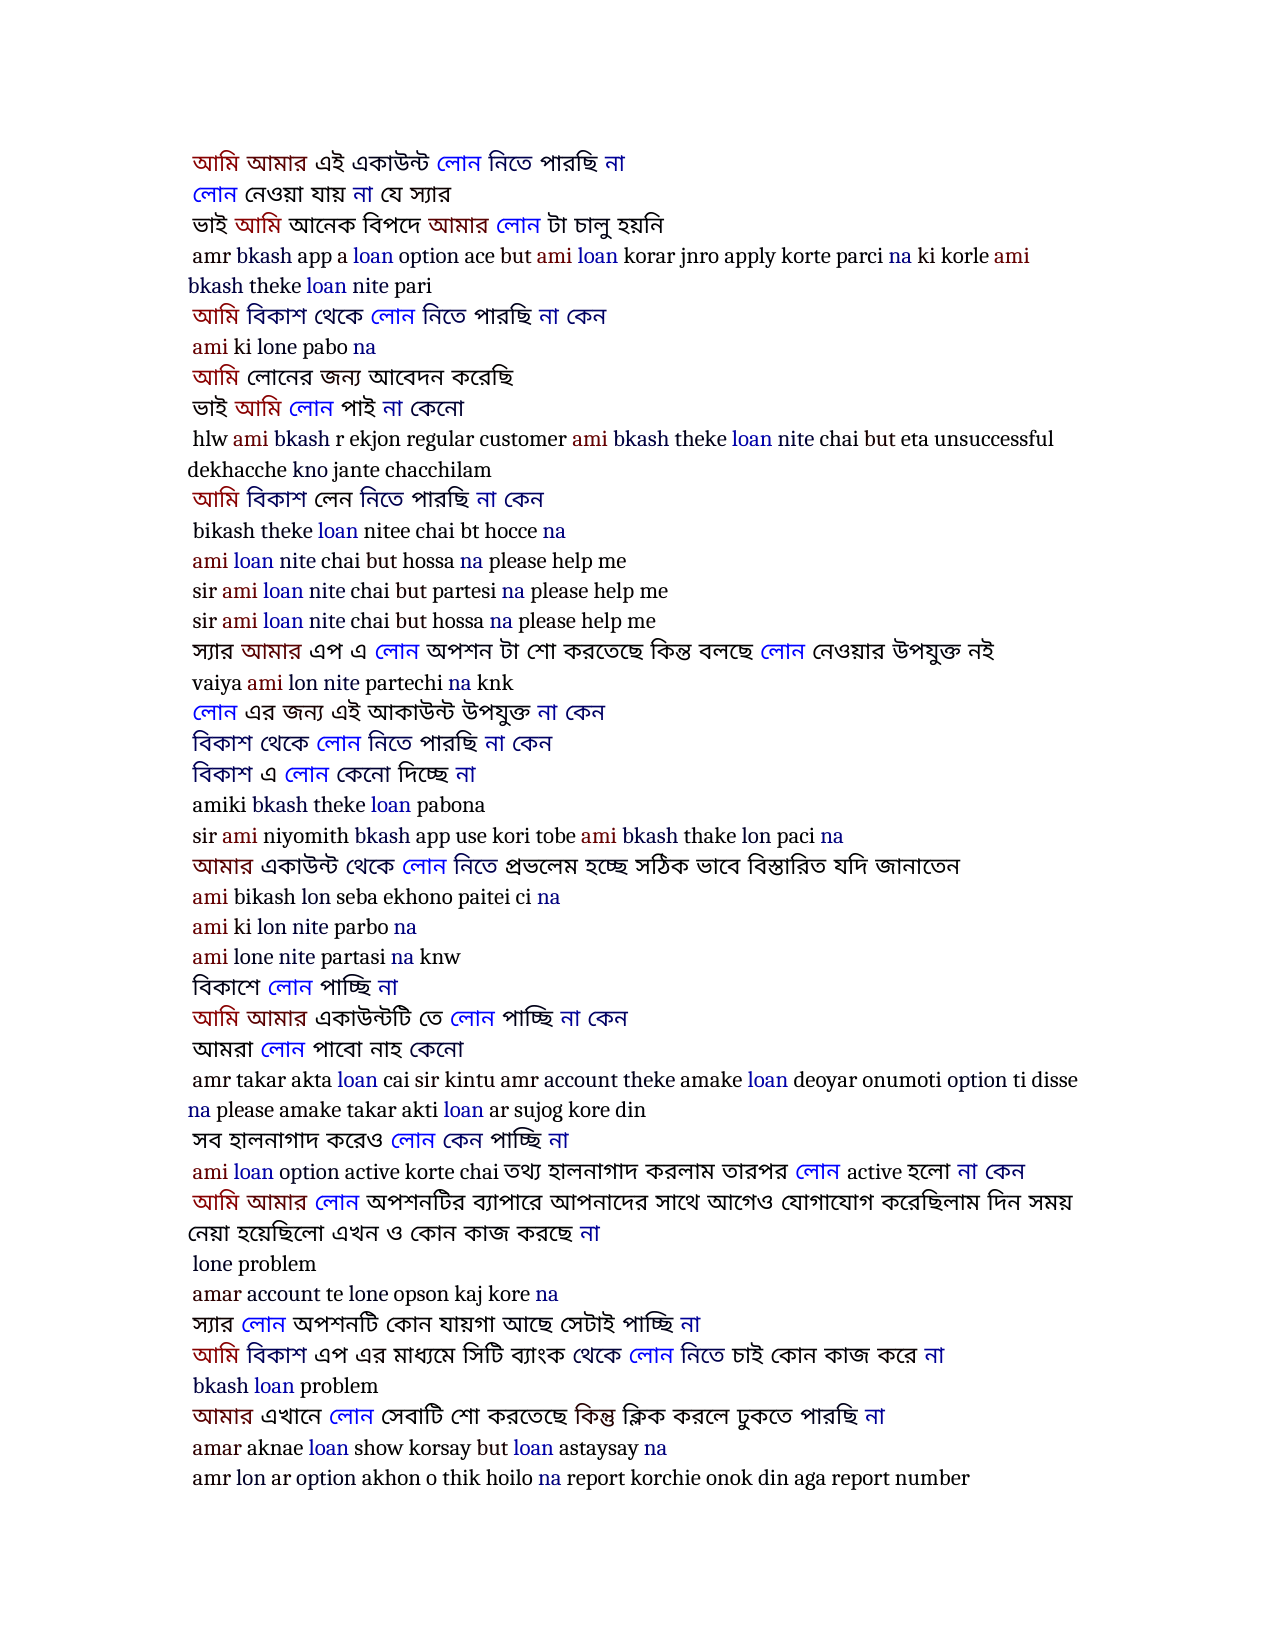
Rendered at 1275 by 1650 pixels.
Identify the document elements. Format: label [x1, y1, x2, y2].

text [187, 150, 1087, 1491]
